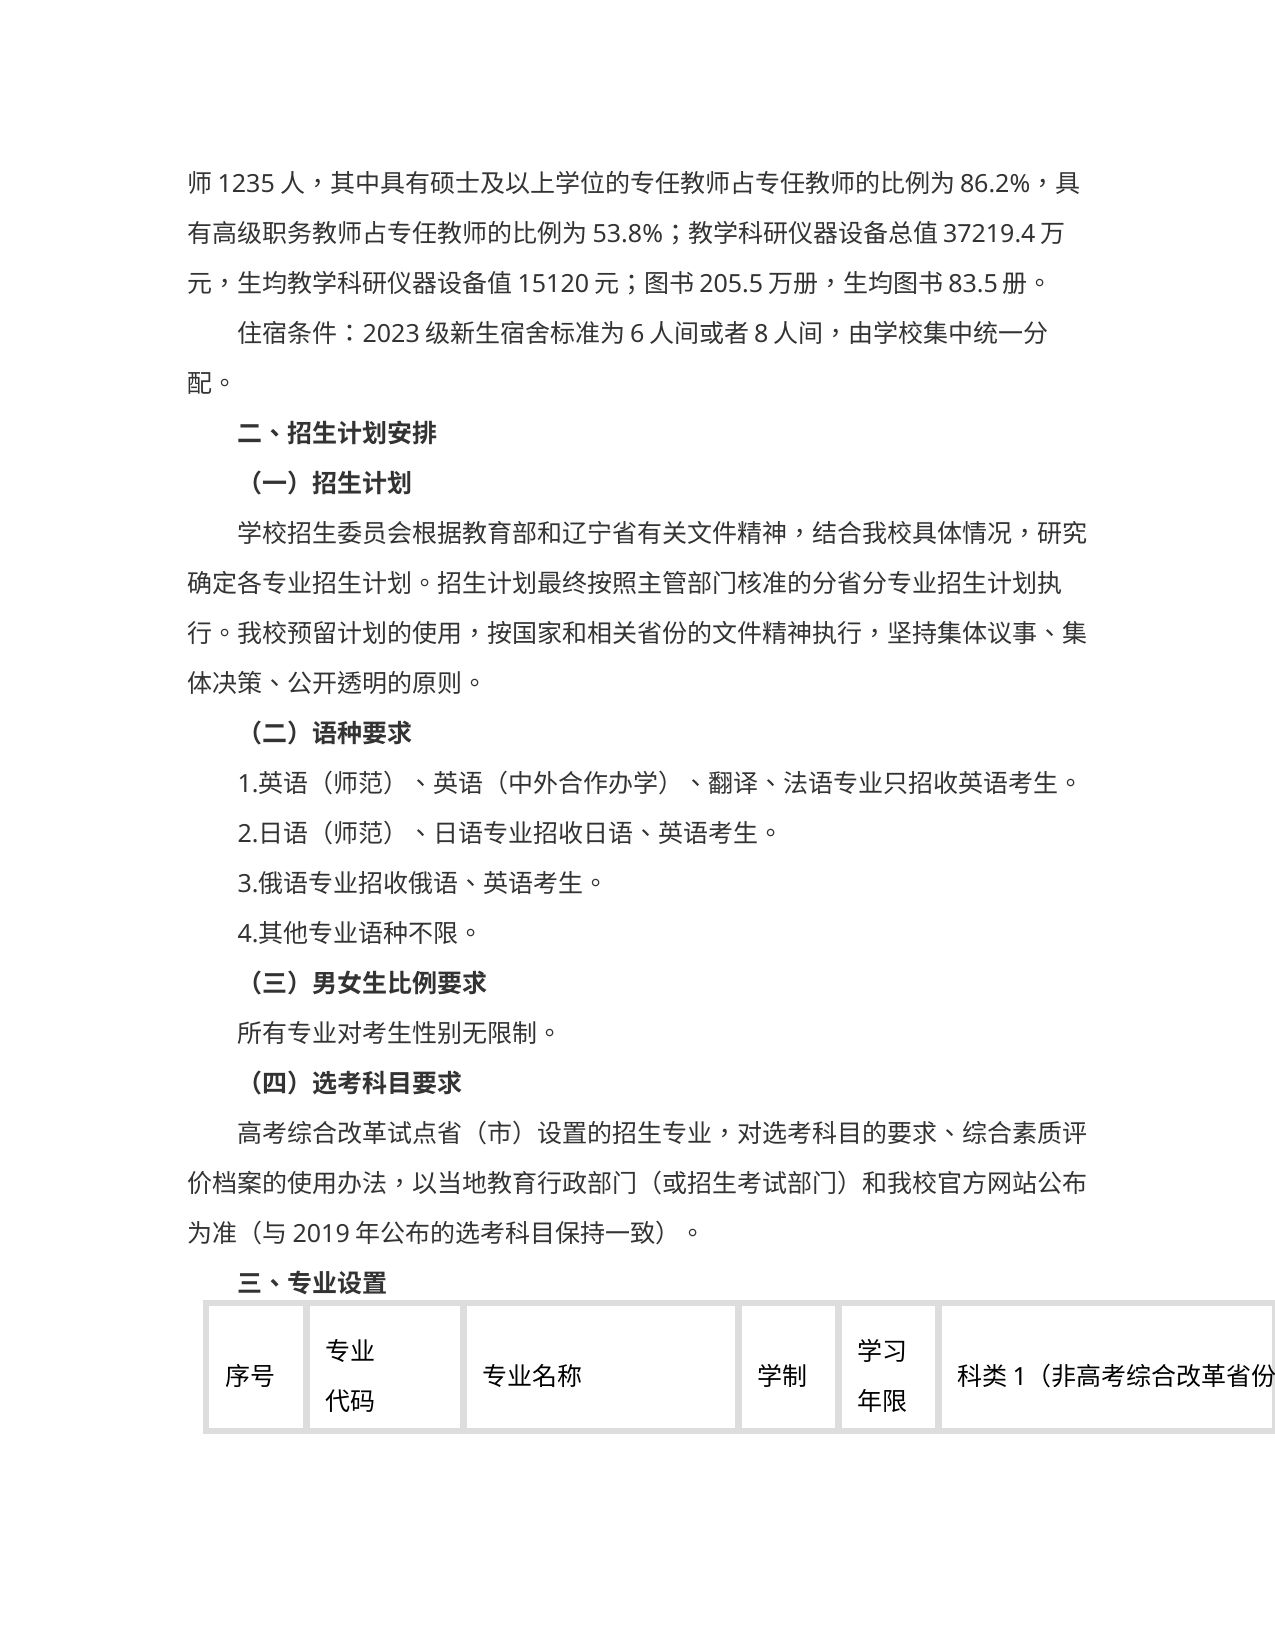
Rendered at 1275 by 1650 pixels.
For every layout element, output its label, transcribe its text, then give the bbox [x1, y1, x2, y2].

table_header 学习 年限 [842, 1306, 935, 1428]
text 所有专业对考生性别无限制。 [187, 1000, 1087, 1050]
text 2.日语（师范）、日语专业招收日语、英语考生。 [187, 800, 1087, 850]
text （三）男女生比例要求 [187, 950, 1087, 1000]
table_header 科类1（非高考综合改革省份） [942, 1306, 1272, 1428]
text 1.英语（师范）、英语（中外合作办学）、翻译、法语专业只招收英语考生。 [187, 750, 1087, 800]
text 3.俄语专业招收俄语、英语考生。 [187, 850, 1087, 900]
table_header 序号 [209, 1306, 303, 1428]
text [187, 150, 1087, 300]
text 高考综合改革试点省（市）设置的招生专业，对选考科目的要求、综合素质评价档案的使用办法，以当地教育行政部门（或招生考试部门）和我校官方网站公布为准（与2019年公布的选考科目保持一致）。 [187, 1100, 1087, 1250]
text （四）选考科目要求 [187, 1050, 1087, 1100]
table_header 专业 代码 [310, 1306, 460, 1428]
text 三、专业设置 [187, 1250, 1087, 1300]
text 二、招生计划安排 [187, 400, 1087, 450]
text 4.其他专业语种不限。 [187, 900, 1087, 950]
text 学校招生委员会根据教育部和辽宁省有关文件精神，结合我校具体情况，研究确定各专业招生计划。招生计划最终按照主管部门核准的分省分专业招生计划执行。我校预留计划的使用，按国家和相关省份的文件精神执行，坚持集体议事、集体决策、公开透明的原则。 [187, 500, 1087, 700]
text （一）招生计划 [187, 450, 1087, 500]
text 住宿条件：2023级新生宿舍标准为6人间或者8人间，由学校集中统一分配。 [187, 300, 1087, 400]
table_header 专业名称 [467, 1306, 735, 1428]
table_header 学制 [742, 1306, 835, 1428]
text （二）语种要求 [187, 700, 1087, 750]
